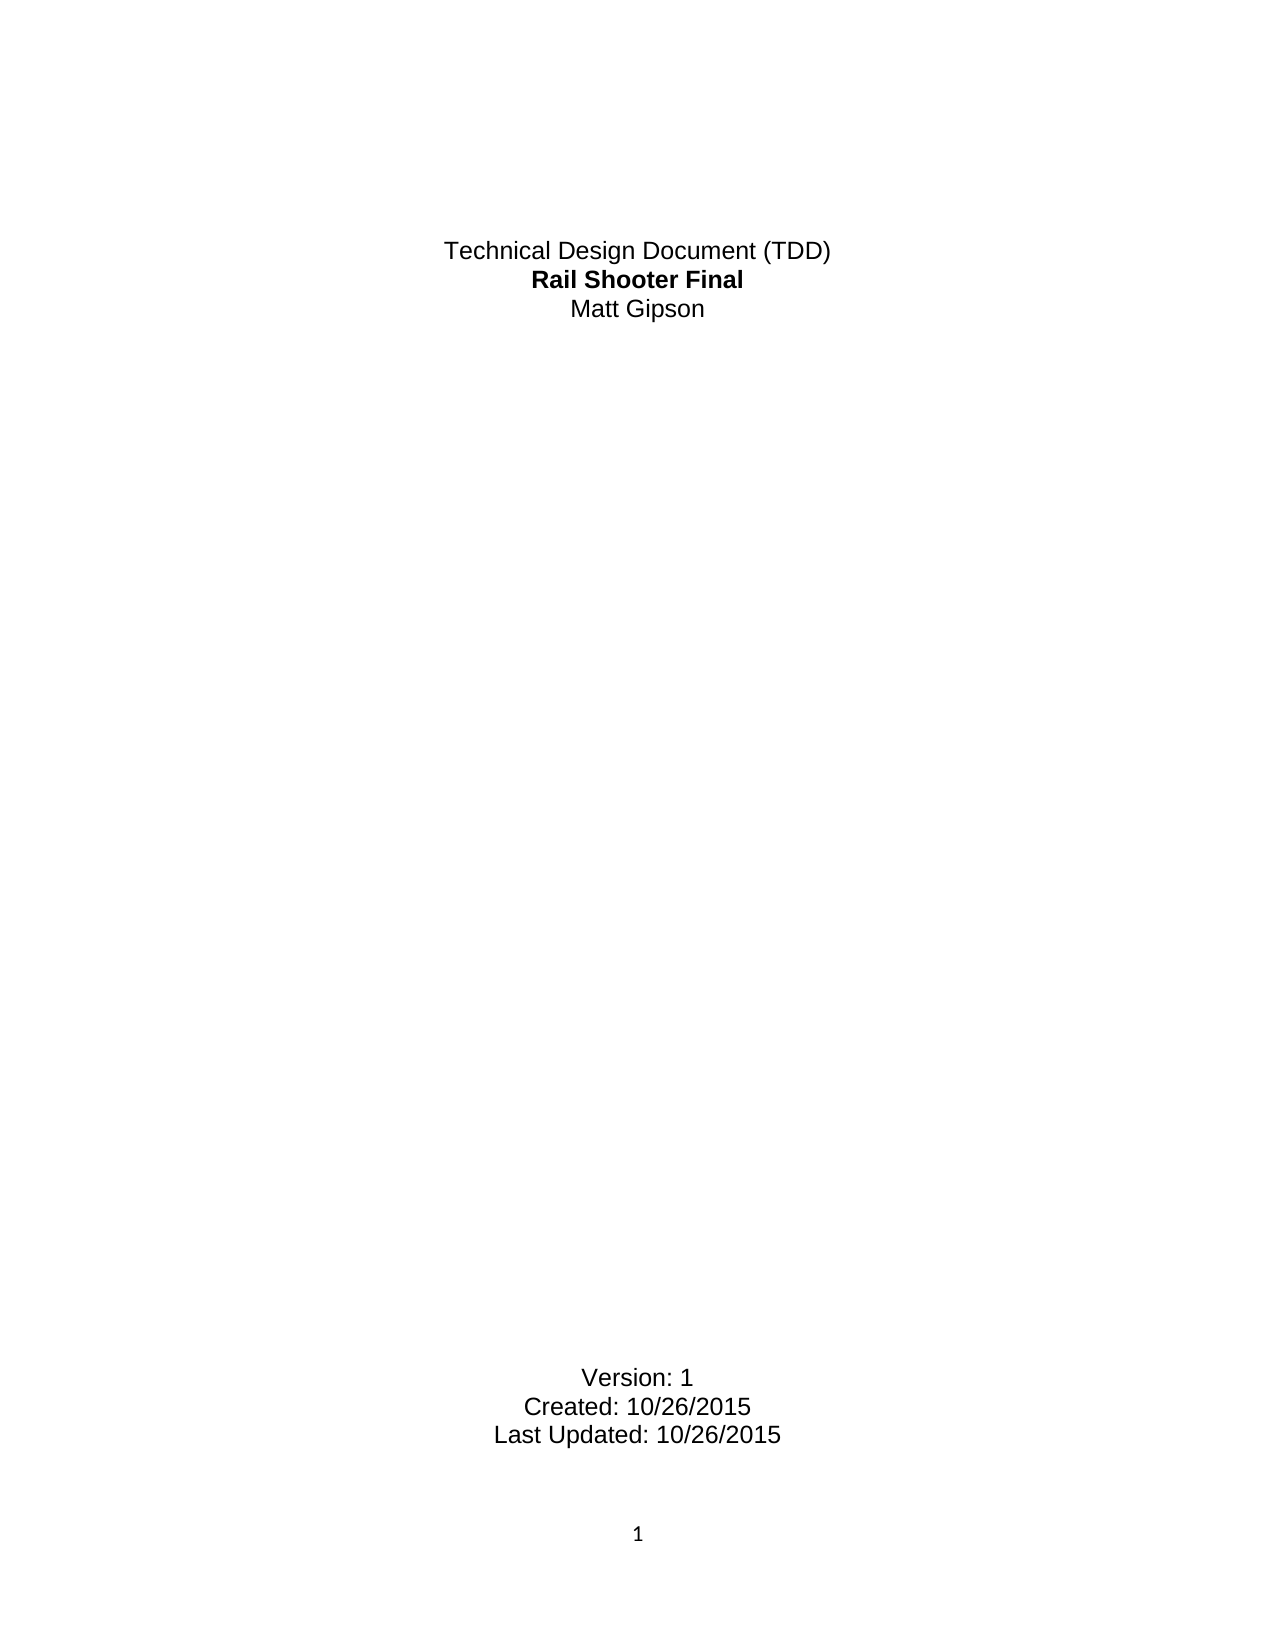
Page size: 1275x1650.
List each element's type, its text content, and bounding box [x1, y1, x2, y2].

text Last Updated: 10/26/2015 [150, 1420, 1125, 1449]
text Matt Gipson [150, 294, 1125, 322]
text Version: 1 [150, 1363, 1125, 1392]
text Technical Design Document (TDD) [150, 236, 1125, 265]
text Rail Shooter Final [150, 265, 1125, 294]
text Created: 10/26/2015 [150, 1392, 1125, 1420]
